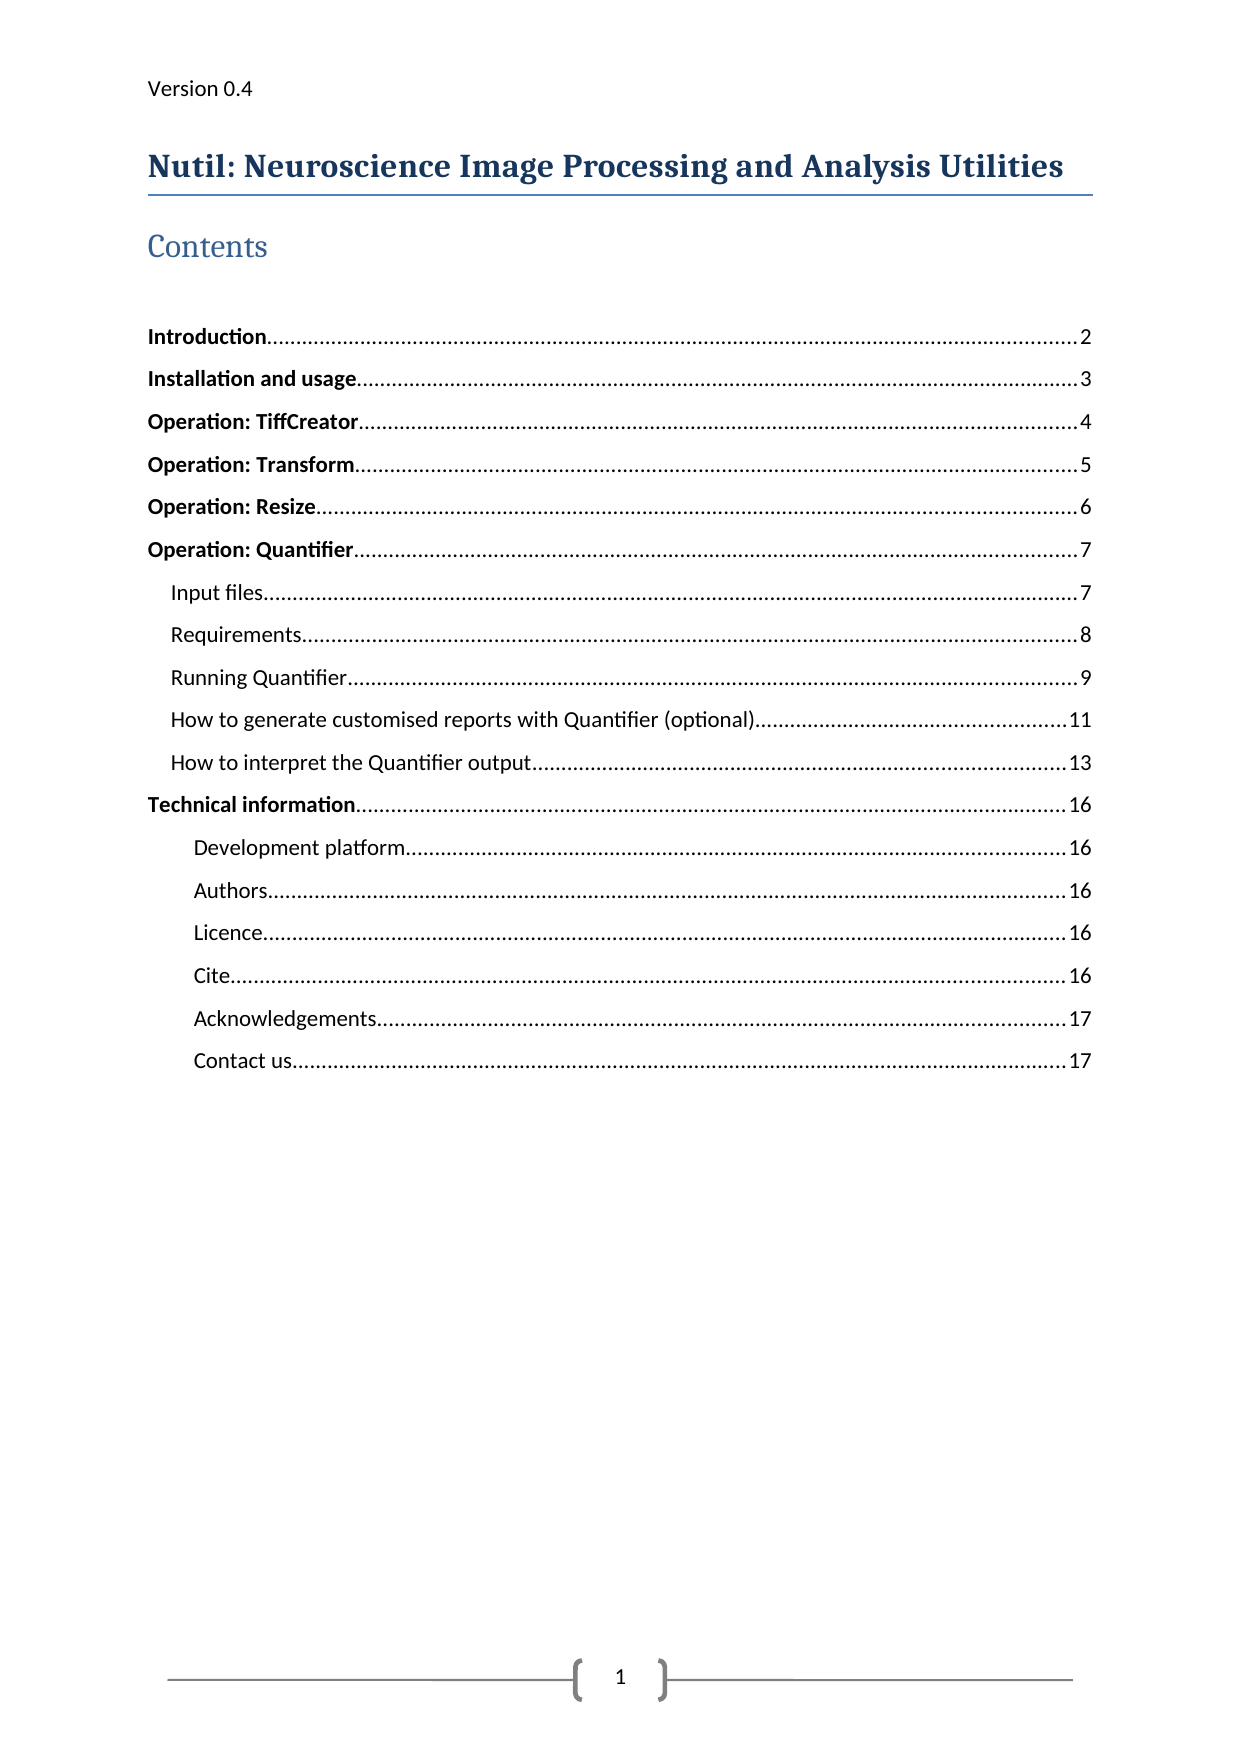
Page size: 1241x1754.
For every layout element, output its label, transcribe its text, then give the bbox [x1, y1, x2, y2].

title Nutil: Neuroscience Image Processing and Analysis Utilities [148, 148, 1093, 194]
